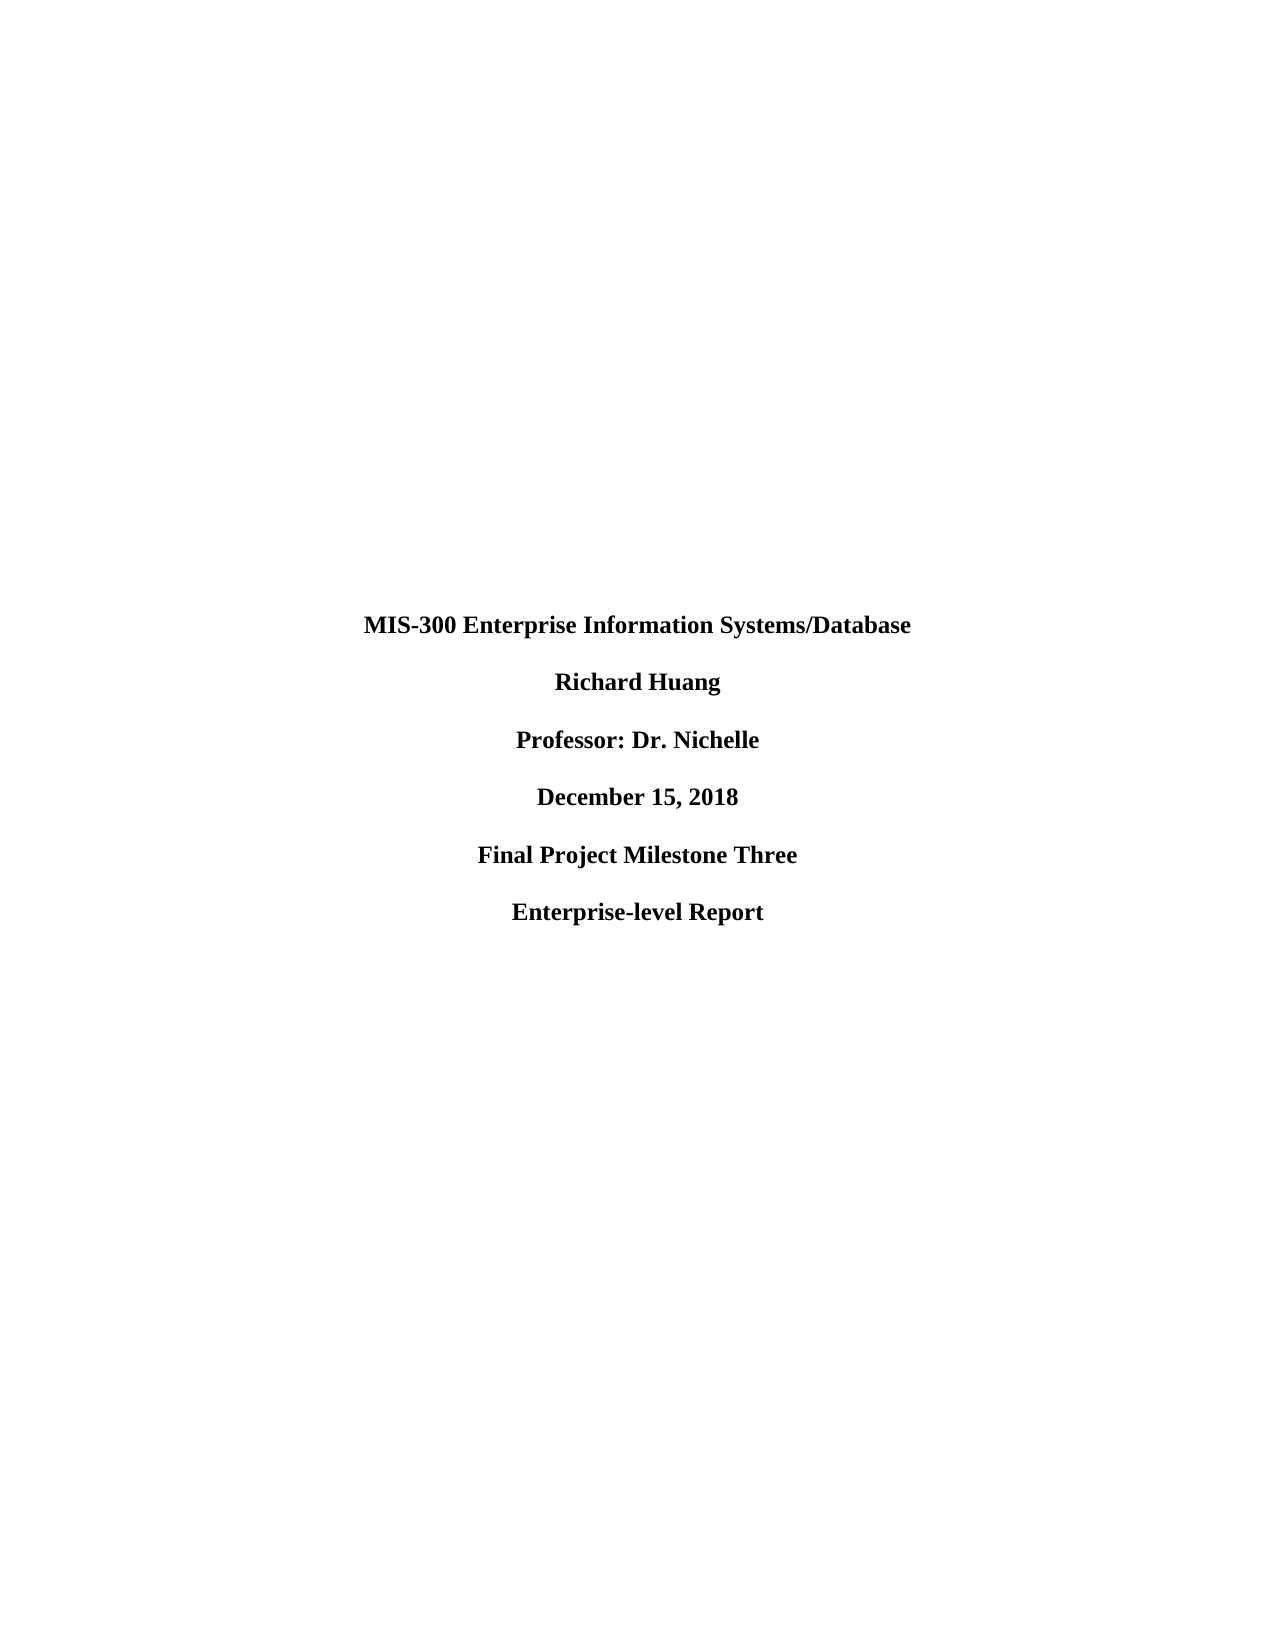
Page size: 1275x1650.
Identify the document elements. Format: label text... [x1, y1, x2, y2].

text Final Project Milestone Three [187, 840, 1087, 869]
text MIS-300 Enterprise Information Systems/Database [187, 610, 1087, 639]
text Enterprise-level Report [187, 897, 1087, 926]
text Professor: Dr. Nichelle [187, 725, 1087, 754]
text Richard Huang [187, 667, 1087, 696]
text December 15, 2018 [187, 782, 1087, 811]
